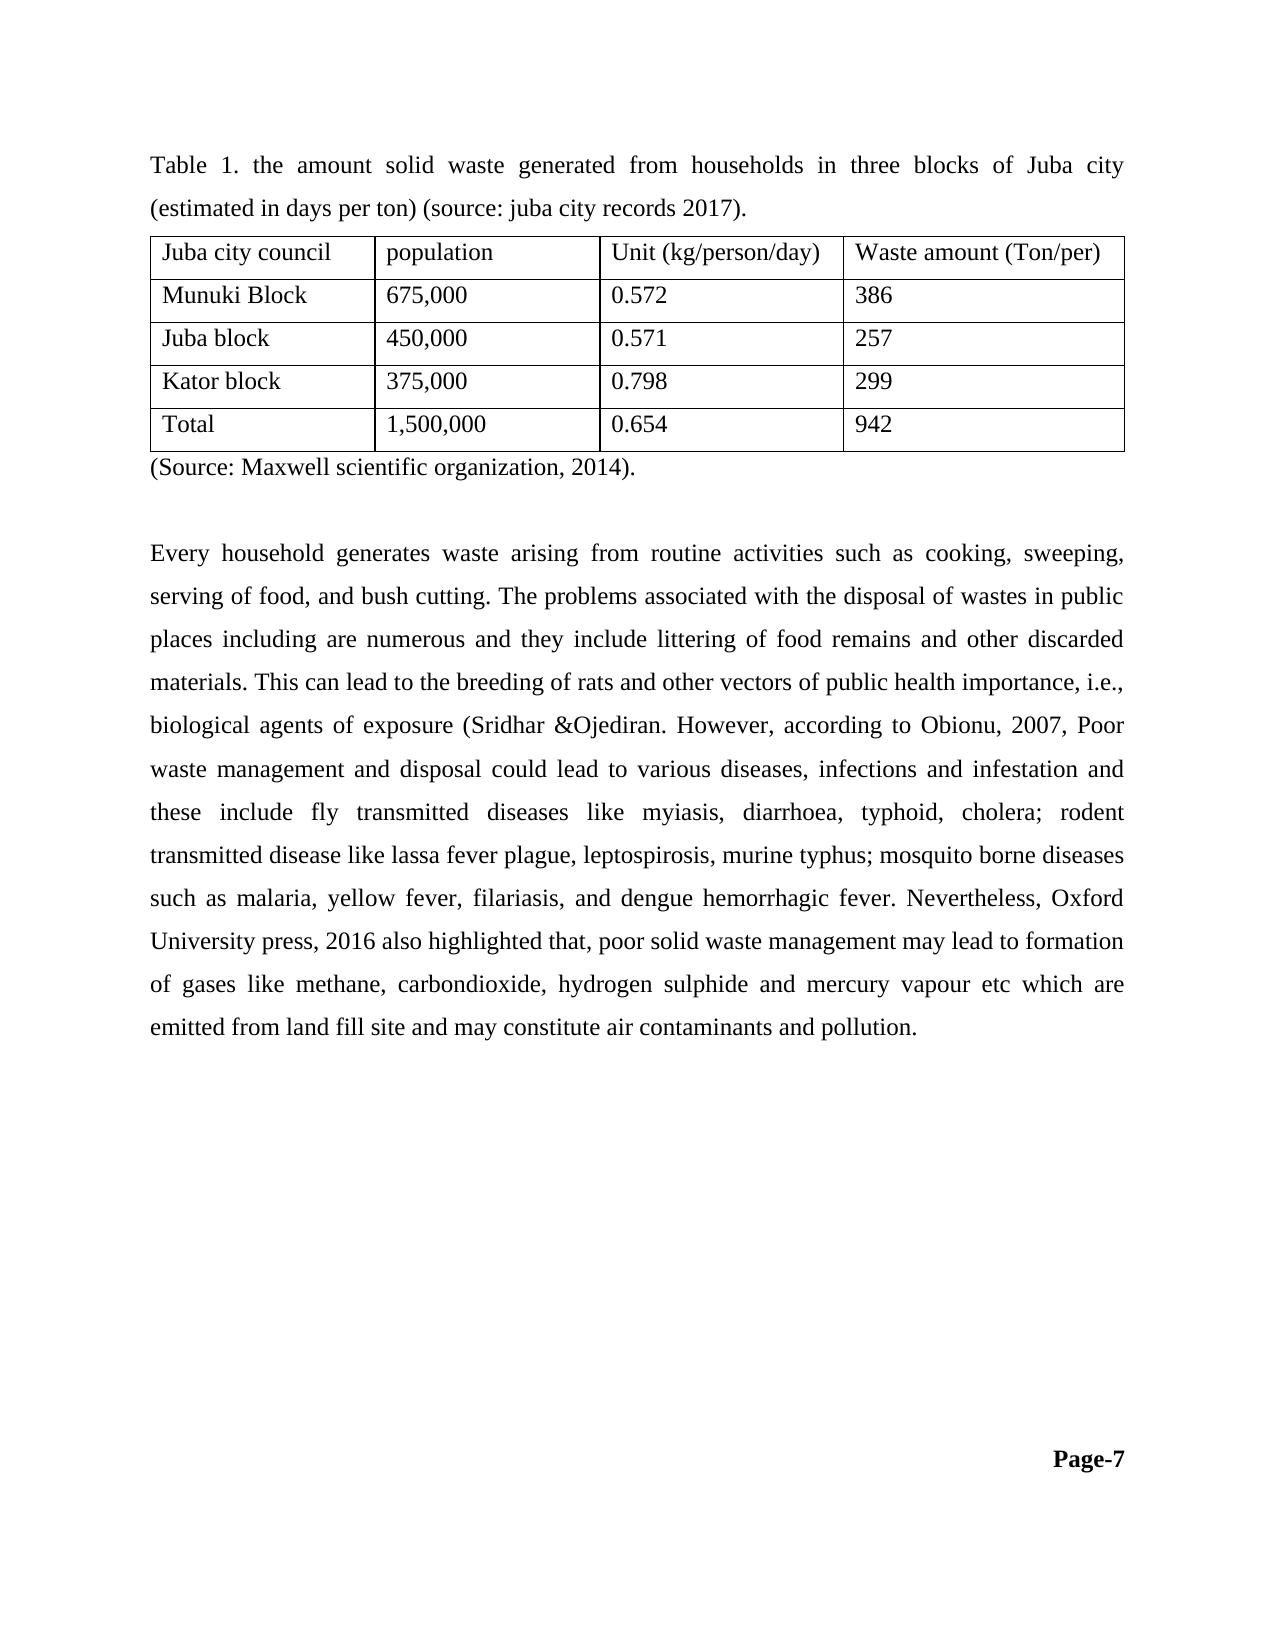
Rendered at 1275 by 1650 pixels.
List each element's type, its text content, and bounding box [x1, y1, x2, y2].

table_cell 257 [844, 323, 1124, 365]
table_cell 0.571 [601, 323, 843, 365]
table_header Juba city council [151, 237, 374, 279]
table_header Unit (kg/person/day) [601, 237, 843, 279]
text (Source: Maxwell scientific organization, 2014). [150, 452, 1125, 481]
table_cell 0.654 [601, 409, 843, 451]
table_cell Munuki Block [151, 280, 374, 322]
table_header Waste amount (Ton/per) [844, 237, 1124, 279]
table_cell 299 [844, 366, 1124, 408]
table_cell 386 [844, 280, 1124, 322]
table_cell Total [151, 409, 374, 451]
text Page-7 [150, 1444, 1125, 1472]
table_cell 375,000 [376, 366, 599, 408]
table_header population [376, 237, 599, 279]
table_cell Kator block [151, 366, 374, 408]
table_cell 0.798 [601, 366, 843, 408]
table_cell 0.572 [601, 280, 843, 322]
table_cell Juba block [151, 323, 374, 365]
table_cell 942 [844, 409, 1124, 451]
text Table 1. the amount solid waste generated from households in three blocks of Juba city (estimated in days per ton) (source: juba city records 2017). [150, 150, 1125, 222]
table_cell 1,500,000 [376, 409, 599, 451]
text Every household generates waste arising from routine activities such as cooking, sweeping, serving of food, and bush cutting. The problems associated with the disposal of wastes in public places including are numerous and they include littering of food remains and other discarded materials. This can lead to the breeding of rats and other vectors of public health importance, i.e., biological agents of exposure (Sridhar &Ojediran. However, according to Obionu, 2007, Poor waste management and disposal could lead to various diseases, infections and infestation and these include fly transmitted diseases like myiasis, diarrhoea, typhoid, cholera; rodent transmitted disease like lassa fever plague, leptospirosis, murine typhus; mosquito borne diseases such as malaria, yellow fever, filariasis, and dengue hemorrhagic fever. Nevertheless, Oxford University press, 2016 also highlighted that, poor solid waste management may lead to formation of gases like methane, carbondioxide, hydrogen sulphide and mercury vapour etc which are emitted from land fill site and may constitute air contaminants and pollution. [150, 538, 1125, 1041]
table_cell 675,000 [376, 280, 599, 322]
table_cell 450,000 [376, 323, 599, 365]
